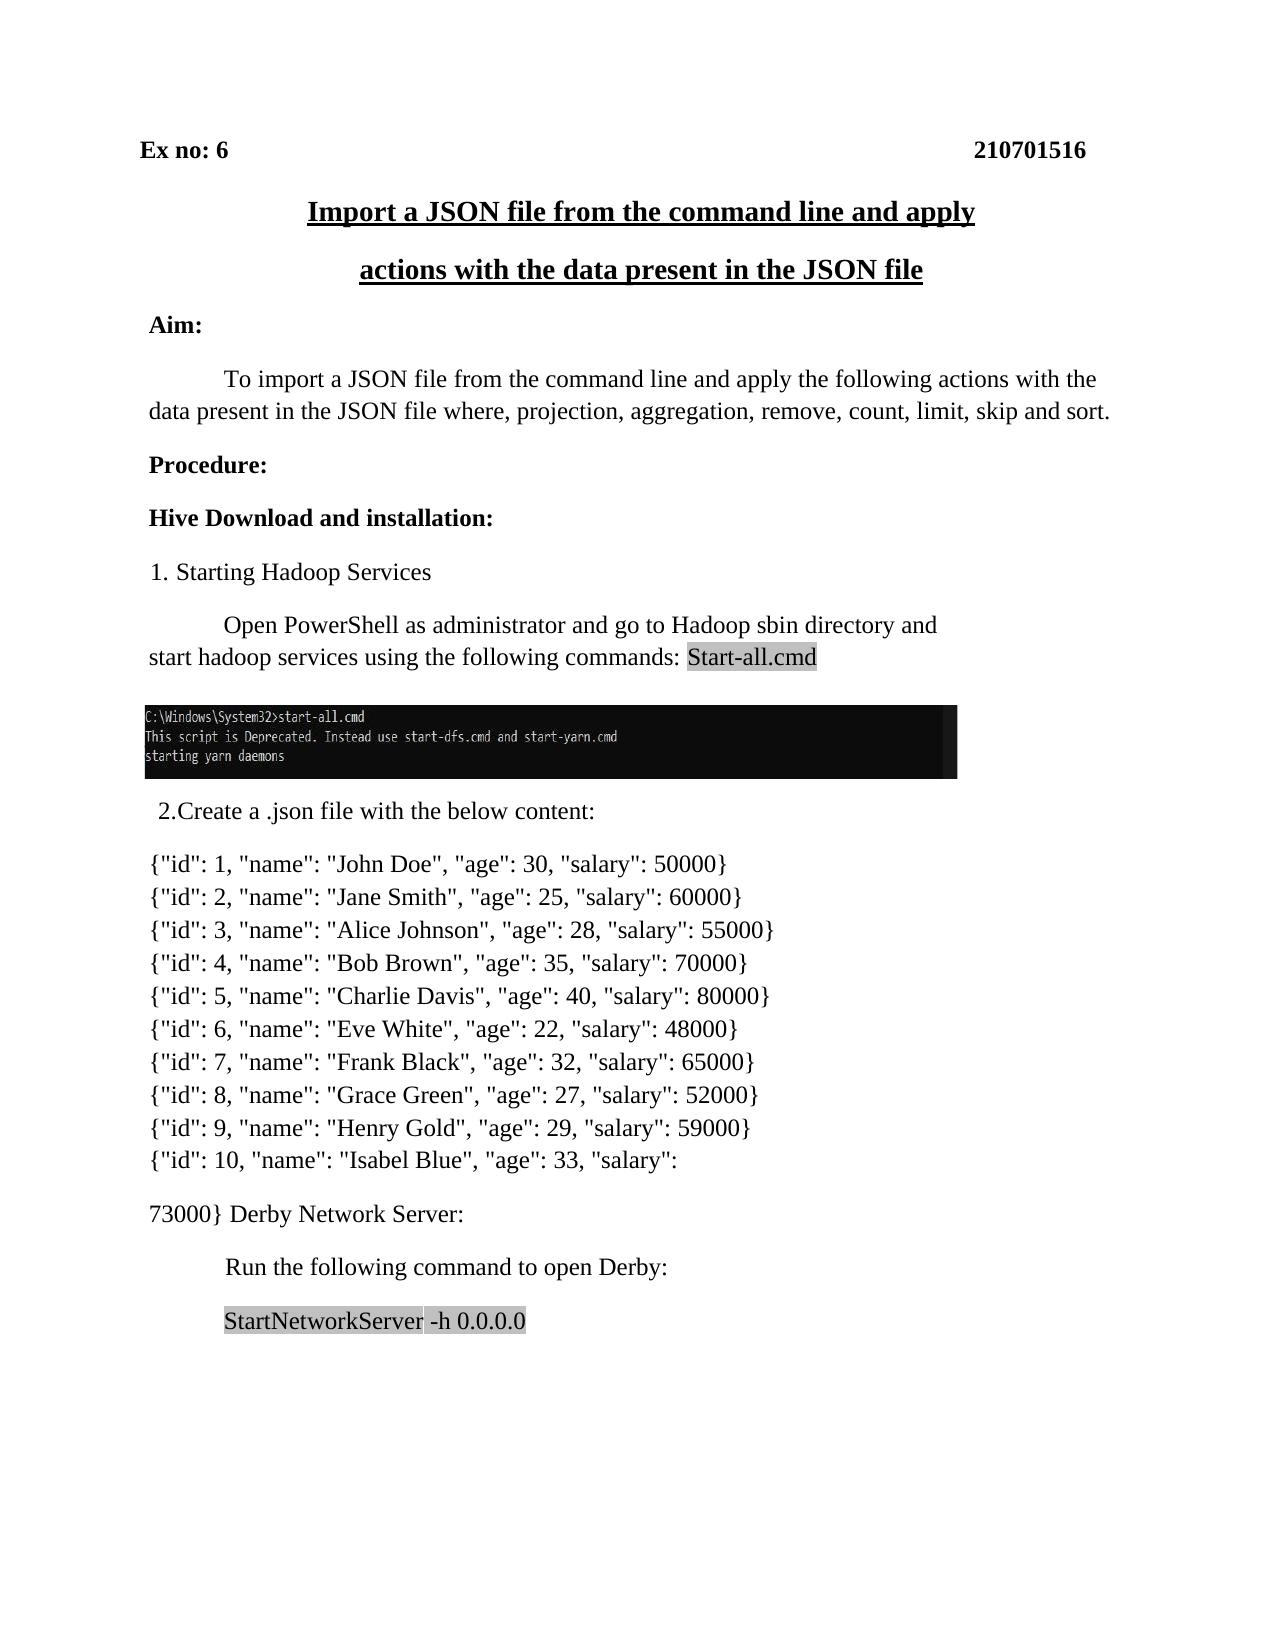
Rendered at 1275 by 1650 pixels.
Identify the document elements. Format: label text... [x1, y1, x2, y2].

text {"id": 10, "name": "Isabel Blue", "age": 33, "salary": 73000} Derby Network Server: [148, 1145, 757, 1228]
text {"id": 8, "name": "Grace Green", "age": 27, "salary": 52000} [148, 1080, 1229, 1108]
subtitle Procedure: [148, 450, 1229, 478]
text {"id": 3, "name": "Alice Johnson", "age": 28, "salary": 55000} [148, 915, 1229, 944]
text {"id": 5, "name": "Charlie Davis", "age": 40, "salary": 80000} [148, 981, 1229, 1010]
text To import a JSON file from the command line and apply the following actions with the [223, 364, 1229, 393]
subtitle Ex no: 6 210701516 [139, 135, 1229, 164]
text {"id": 2, "name": "Jane Smith", "age": 25, "salary": 60000} [148, 882, 1229, 911]
text {"id": 9, "name": "Henry Gold", "age": 29, "salary": 59000} [148, 1113, 1229, 1141]
text {"id": 1, "name": "John Doe", "age": 30, "salary": 50000} [148, 849, 1229, 878]
subtitle Aim: [148, 311, 1229, 339]
text data present in the JSON file where, projection, aggregation, remove, count, limit, skip and sort. [148, 396, 1229, 425]
text {"id": 7, "name": "Frank Black", "age": 32, "salary": 65000} [148, 1047, 1229, 1076]
text {"id": 6, "name": "Eve White", "age": 22, "salary": 48000} [148, 1014, 1229, 1043]
text Hive Download and installation: [148, 503, 1229, 532]
text Run the following command to open Derby: StartNetworkServer -h 0.0.0.0 [223, 1252, 670, 1334]
list Starting Hadoop Services [150, 557, 1229, 586]
text {"id": 4, "name": "Bob Brown", "age": 35, "salary": 70000} [148, 948, 1229, 977]
list Create a .json file with the below content: [158, 719, 1229, 824]
picture [144, 705, 958, 779]
text Open PowerShell as administrator and go to Hadoop sbin directory and start hadoop services using the following commands: Start-all.cmd [148, 610, 985, 671]
title Import a JSON file from the command line and apply actions with the data present in the JSON file [307, 194, 985, 286]
